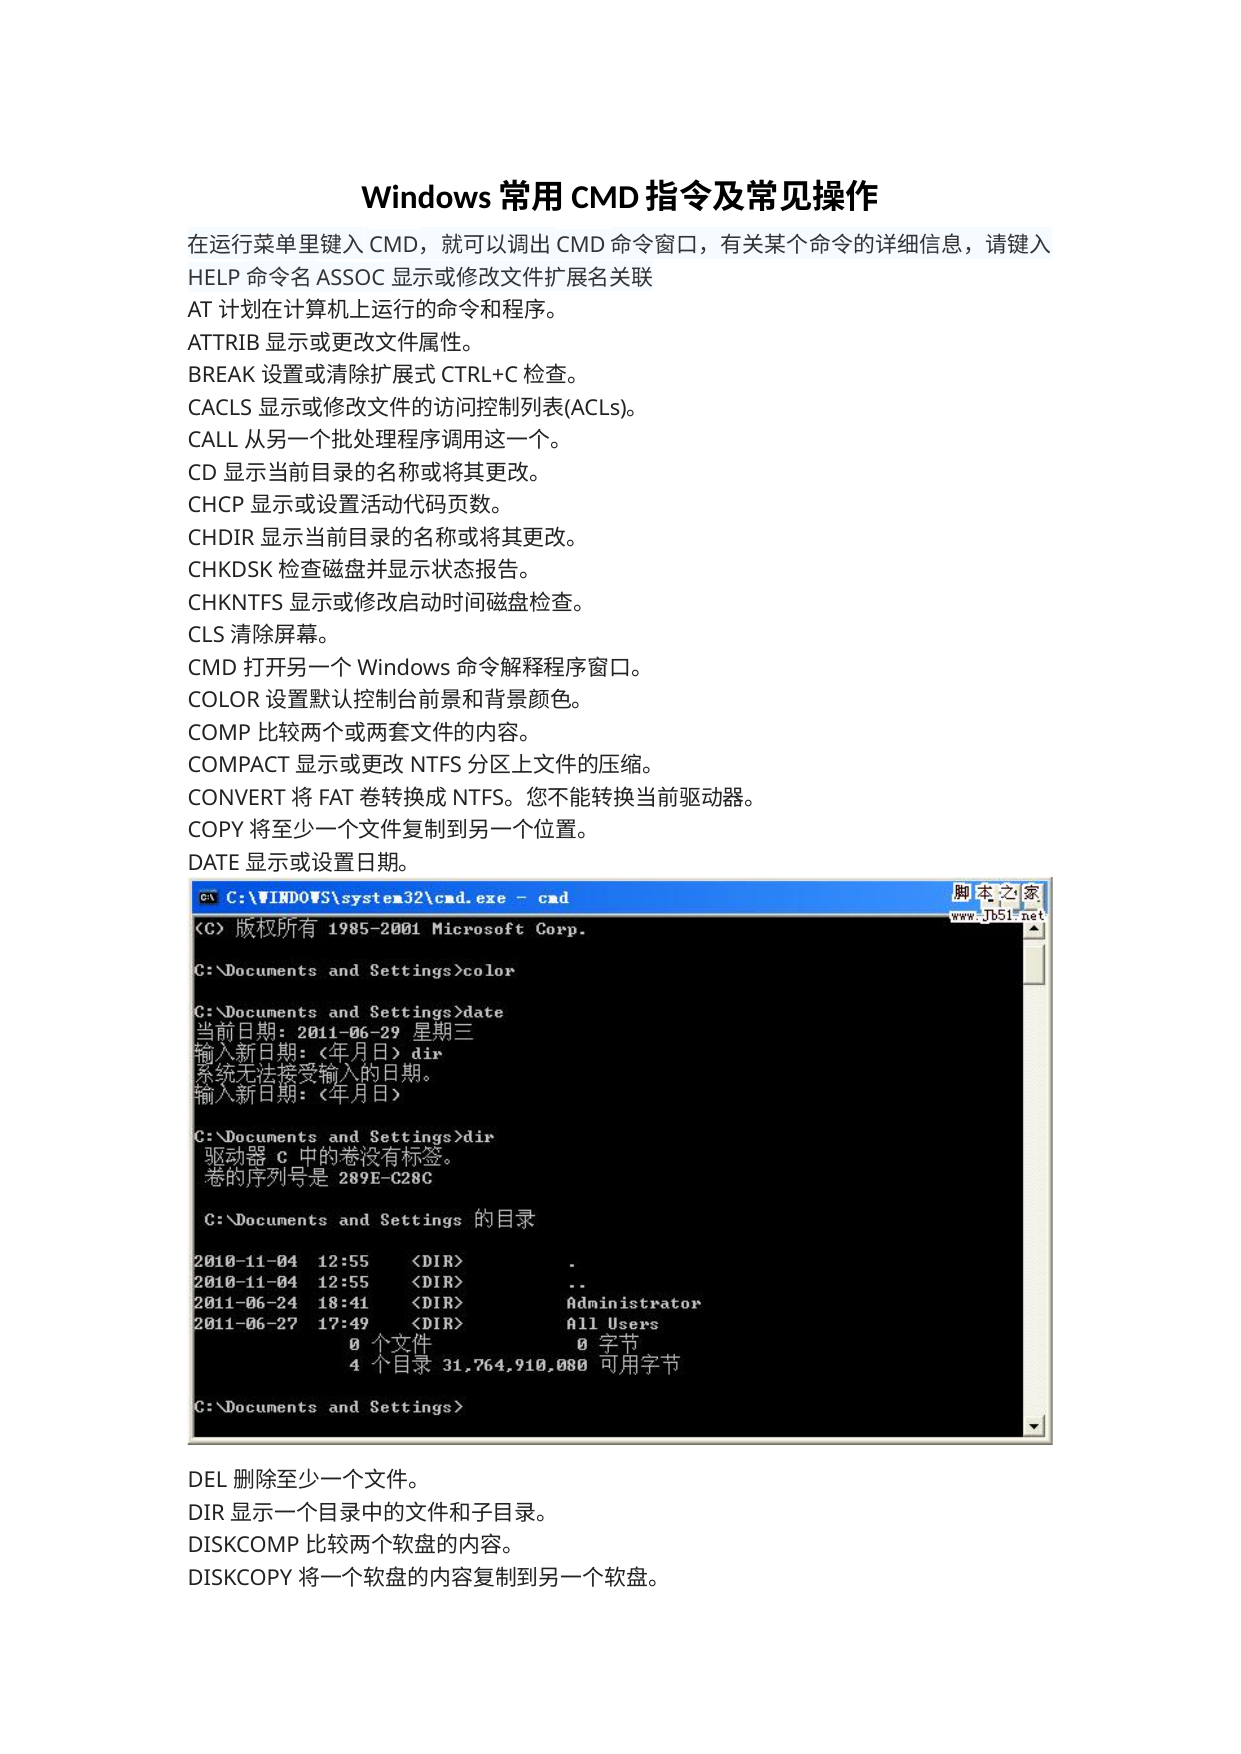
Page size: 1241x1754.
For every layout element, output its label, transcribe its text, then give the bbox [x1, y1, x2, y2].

text Windows常用CMD指令及常见操作 [187, 162, 1053, 227]
text AT 计划在计算机上运行的命令和程序。 ATTRIB 显示或更改文件属性。 BREAK 设置或清除扩展式 CTRL+C 检查。 CACLS 显示或修改文件的访问控制列表(ACLs)。 CALL 从另一个批处理程序调用这一个。 CD 显示当前目录的名称或将其更改。 CHCP 显示或设置活动代码页数。 CHDIR 显示当前目录的名称或将其更改。 CHKDSK 检查磁盘并显示状态报告。 CHKNTFS 显示或修改启动时间磁盘检查。 CLS 清除屏幕。 CMD 打开另一个 Windows 命令解释程序窗口。 COLOR 设置默认控制台前景和背景颜色。 COMP 比较两个或两套文件的内容。 COMPACT 显示或更改 NTFS 分区上文件的压缩。 CONVERT 将 FAT 卷转换成 NTFS。您不能转换当前驱动器。 COPY 将至少一个文件复制到另一个位置。 DATE 显示或设置日期。 [187, 292, 1053, 877]
picture [187, 877, 1053, 1445]
text 在运行菜单里键入CMD，就可以调出CMD命令窗口，有关某个命令的详细信息，请键入 HELP 命令名ASSOC 显示或修改文件扩展名关联 [187, 227, 1053, 292]
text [187, 1462, 1053, 1592]
